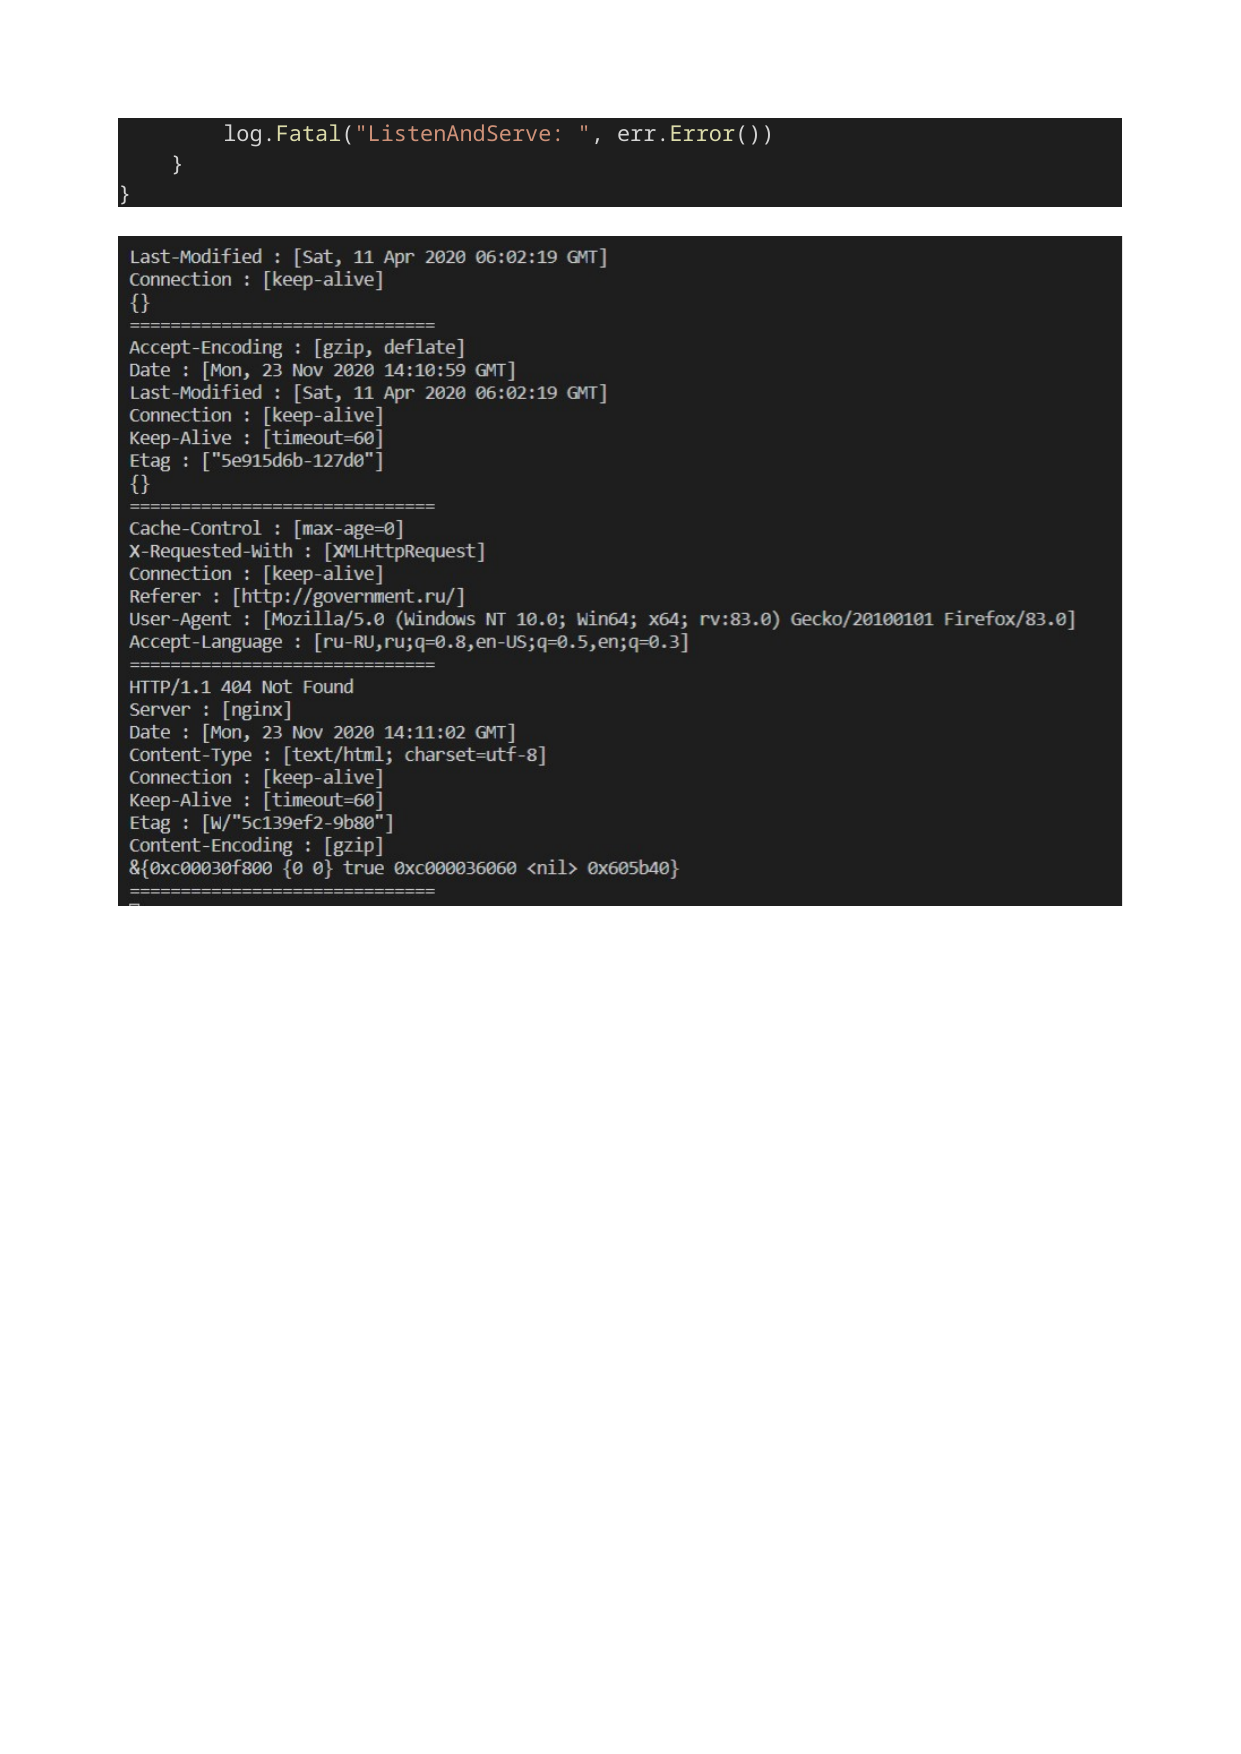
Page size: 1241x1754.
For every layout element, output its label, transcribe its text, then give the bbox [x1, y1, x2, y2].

text } [118, 148, 1122, 178]
text log.Fatal("ListenAndServe: ", err.Error()) [118, 118, 1122, 148]
picture [118, 236, 1123, 906]
text } [118, 178, 1122, 207]
